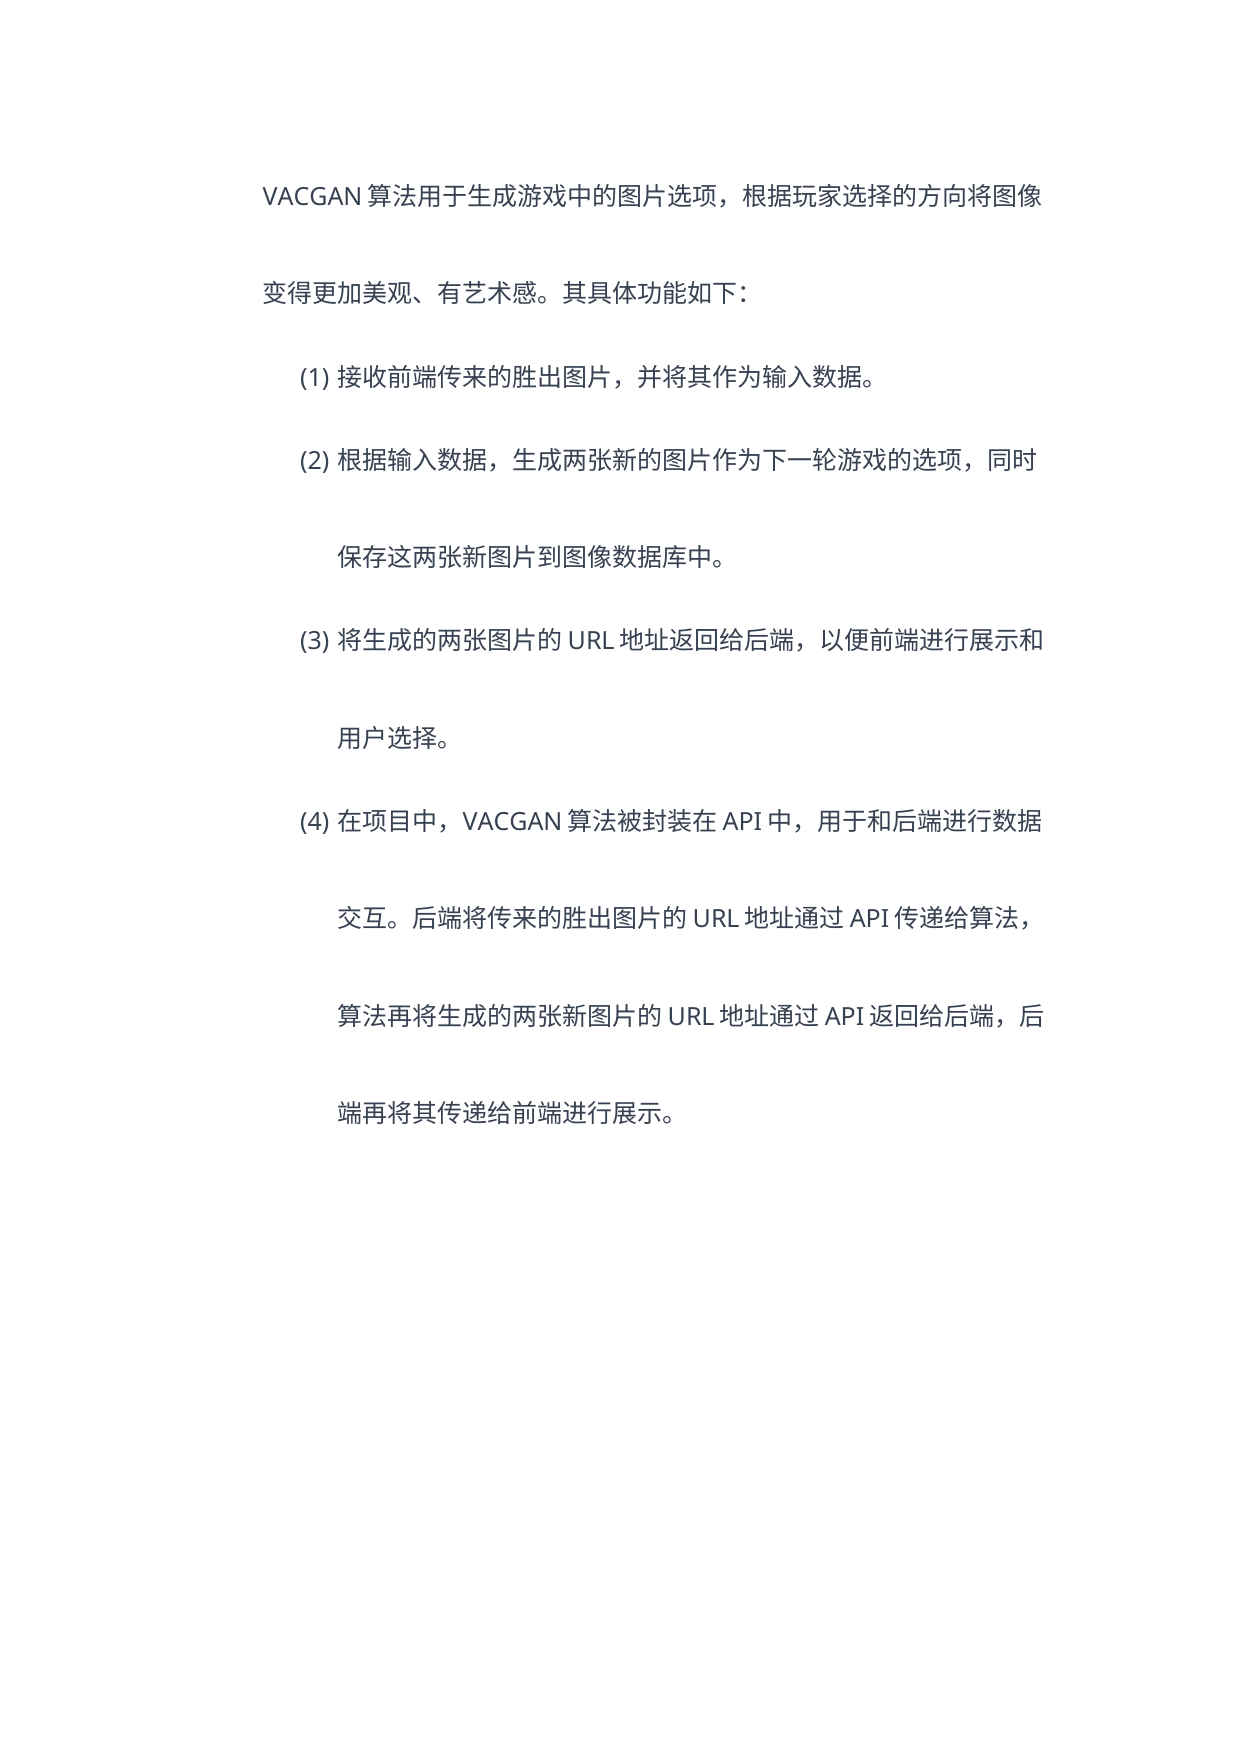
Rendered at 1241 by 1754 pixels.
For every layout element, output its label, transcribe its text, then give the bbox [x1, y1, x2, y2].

list 接收前端传来的胜出图片，并将其作为输入数据。 [300, 343, 1053, 408]
text VACGAN算法用于生成游戏中的图片选项，根据玩家选择的方向将图像变得更加美观、有艺术感。其具体功能如下： [262, 162, 1053, 324]
list 将生成的两张图片的URL地址返回给后端，以便前端进行展示和用户选择。 [300, 606, 1053, 769]
list 根据输入数据，生成两张新的图片作为下一轮游戏的选项，同时保存这两张新图片到图像数据库中。 [300, 426, 1053, 588]
list 在项目中，VACGAN算法被封装在API中，用于和后端进行数据交互。后端将传来的胜出图片的URL地址通过API传递给算法，算法再将生成的两张新图片的URL地址通过API返回给后端，后端再将其传递给前端进行展示。 [300, 787, 1053, 1144]
